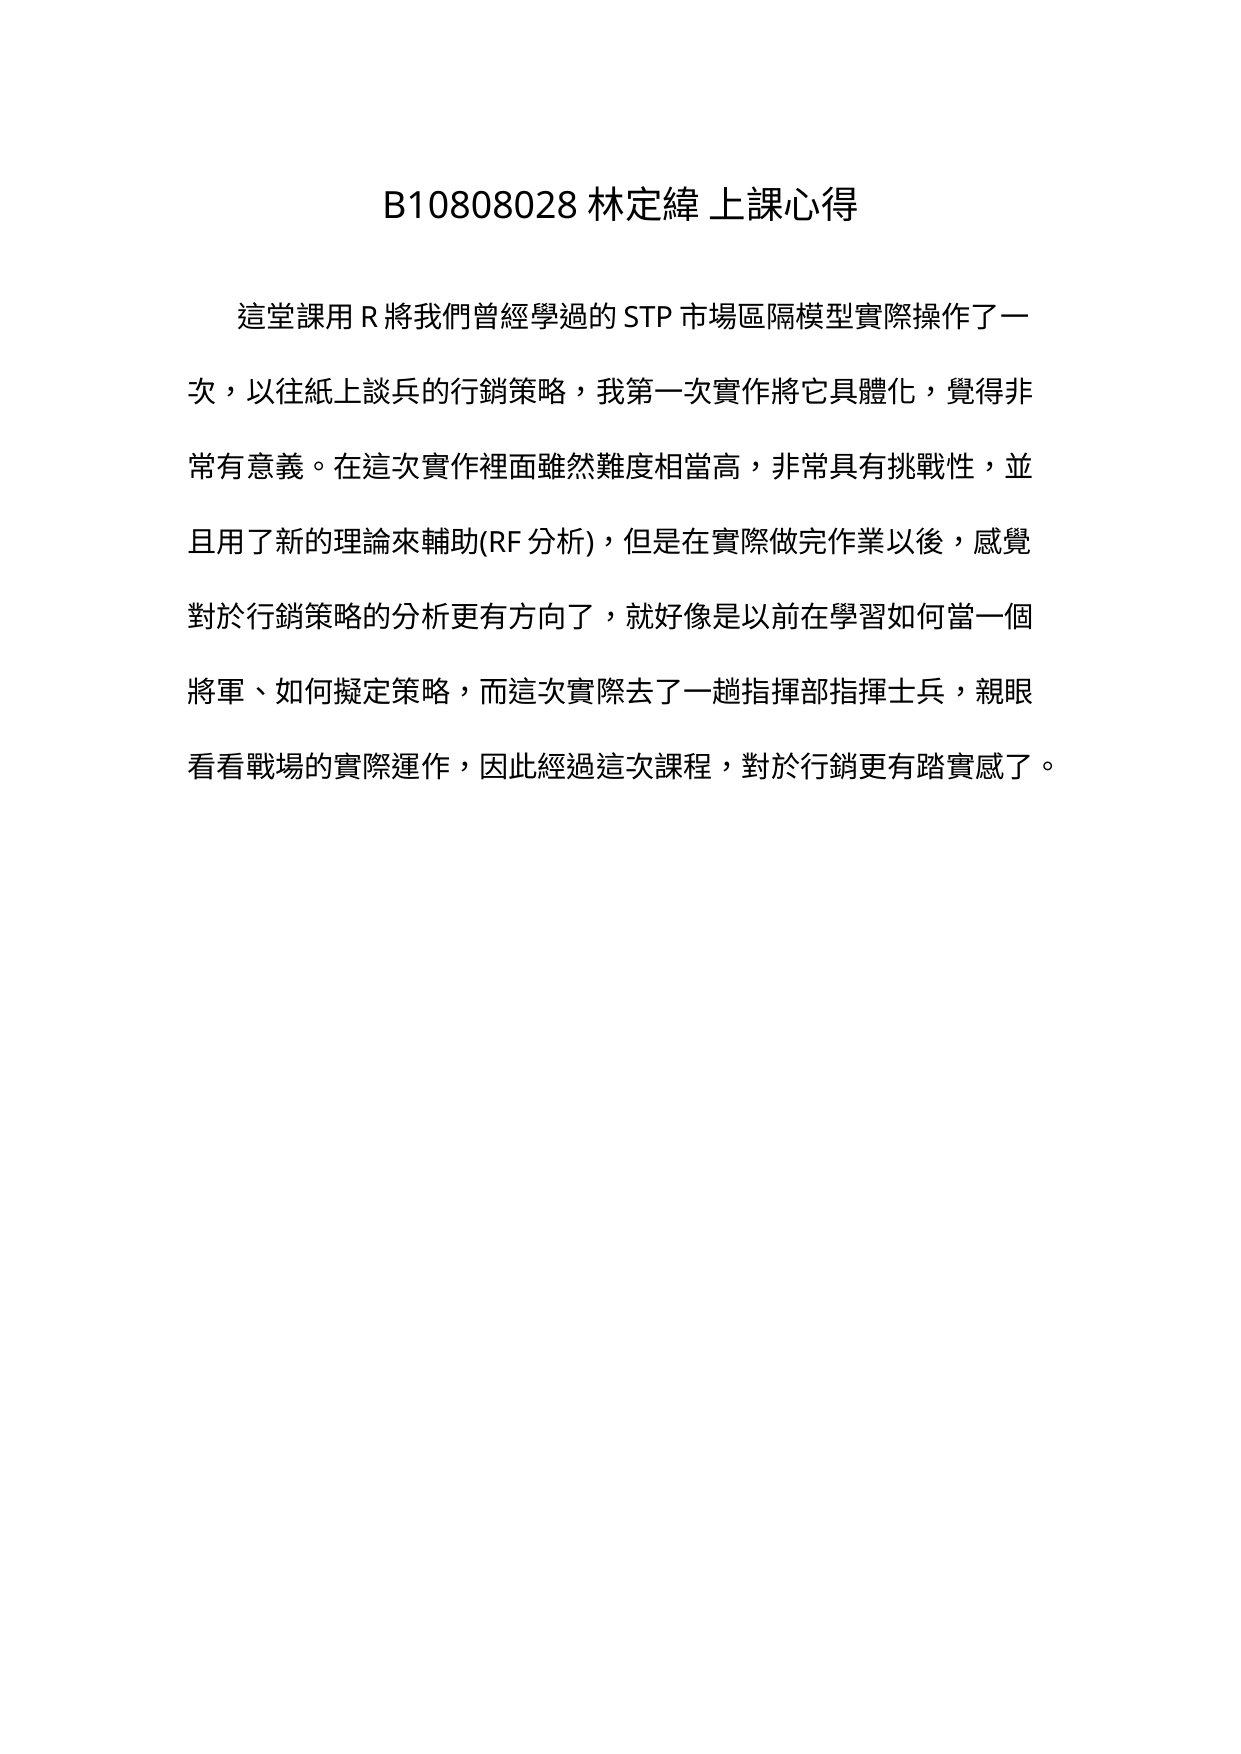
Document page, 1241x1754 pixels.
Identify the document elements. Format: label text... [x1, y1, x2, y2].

text B10808028 林定緯 上課心得 [187, 164, 1053, 239]
text 這堂課用R將我們曾經學過的STP市場區隔模型實際操作了一次，以往紙上談兵的行銷策略，我第一次實作將它具體化，覺得非常有意義。在這次實作裡面雖然難度相當高，非常具有挑戰性，並且用了新的理論來輔助(RF分析)，但是在實際做完作業以後，感覺對於行銷策略的分析更有方向了，就好像是以前在學習如何當一個將軍、如何擬定策略，而這次實際去了一趟指揮部指揮士兵，親眼看看戰場的實際運作，因此經過這次課程，對於行銷更有踏實感了。 [187, 277, 1053, 802]
